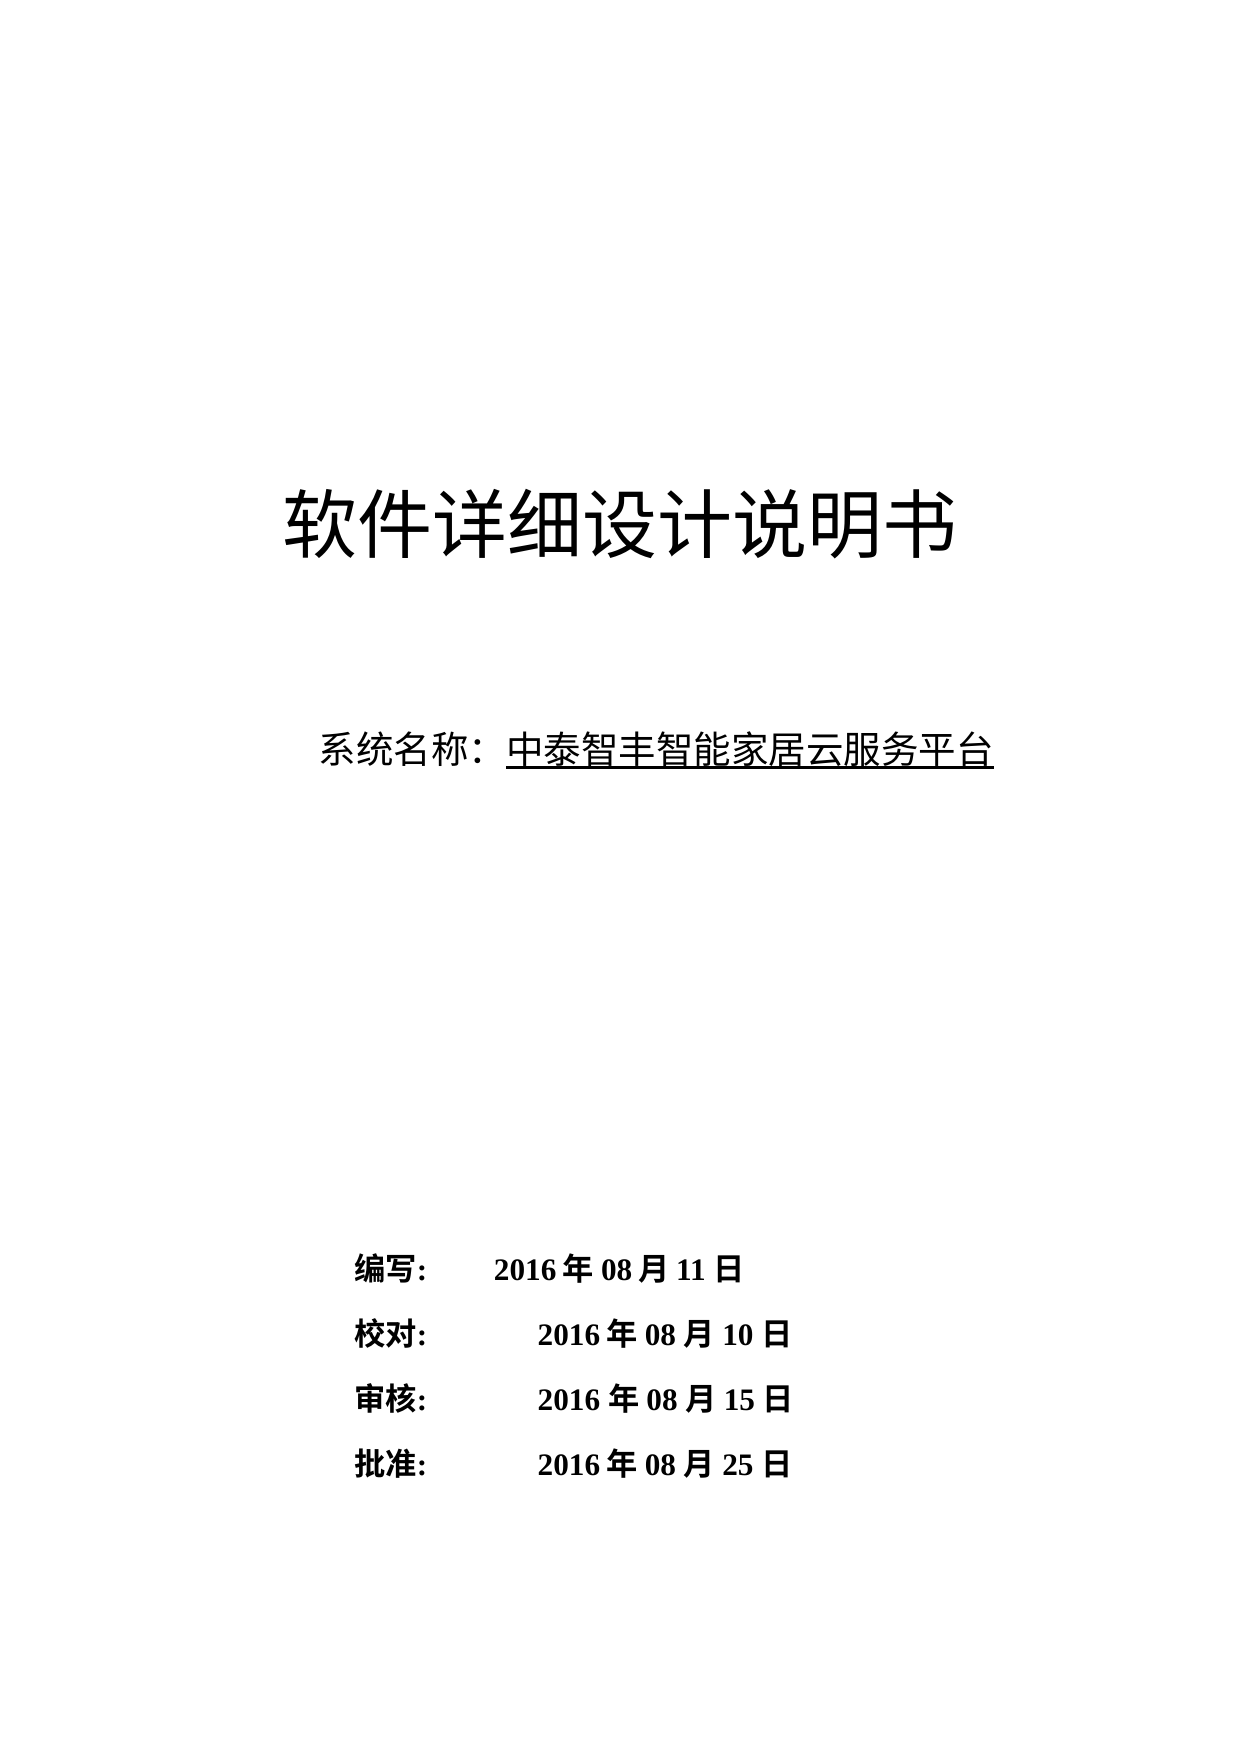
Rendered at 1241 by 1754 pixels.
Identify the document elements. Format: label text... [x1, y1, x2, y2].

text 系统名称：中泰智丰智能家居云服务平台 [319, 714, 1053, 779]
text 校对: 2016年 08 月 10 日 [187, 1299, 1053, 1364]
text 软件详细设计说明书 [187, 454, 1053, 584]
text 编写: 2016年 08月11 日 [187, 1234, 1053, 1299]
text 审核: 2016 年 08 月 15 日 [187, 1364, 1053, 1429]
text 批准: 2016年 08 月 25 日 [310, 1429, 1053, 1494]
